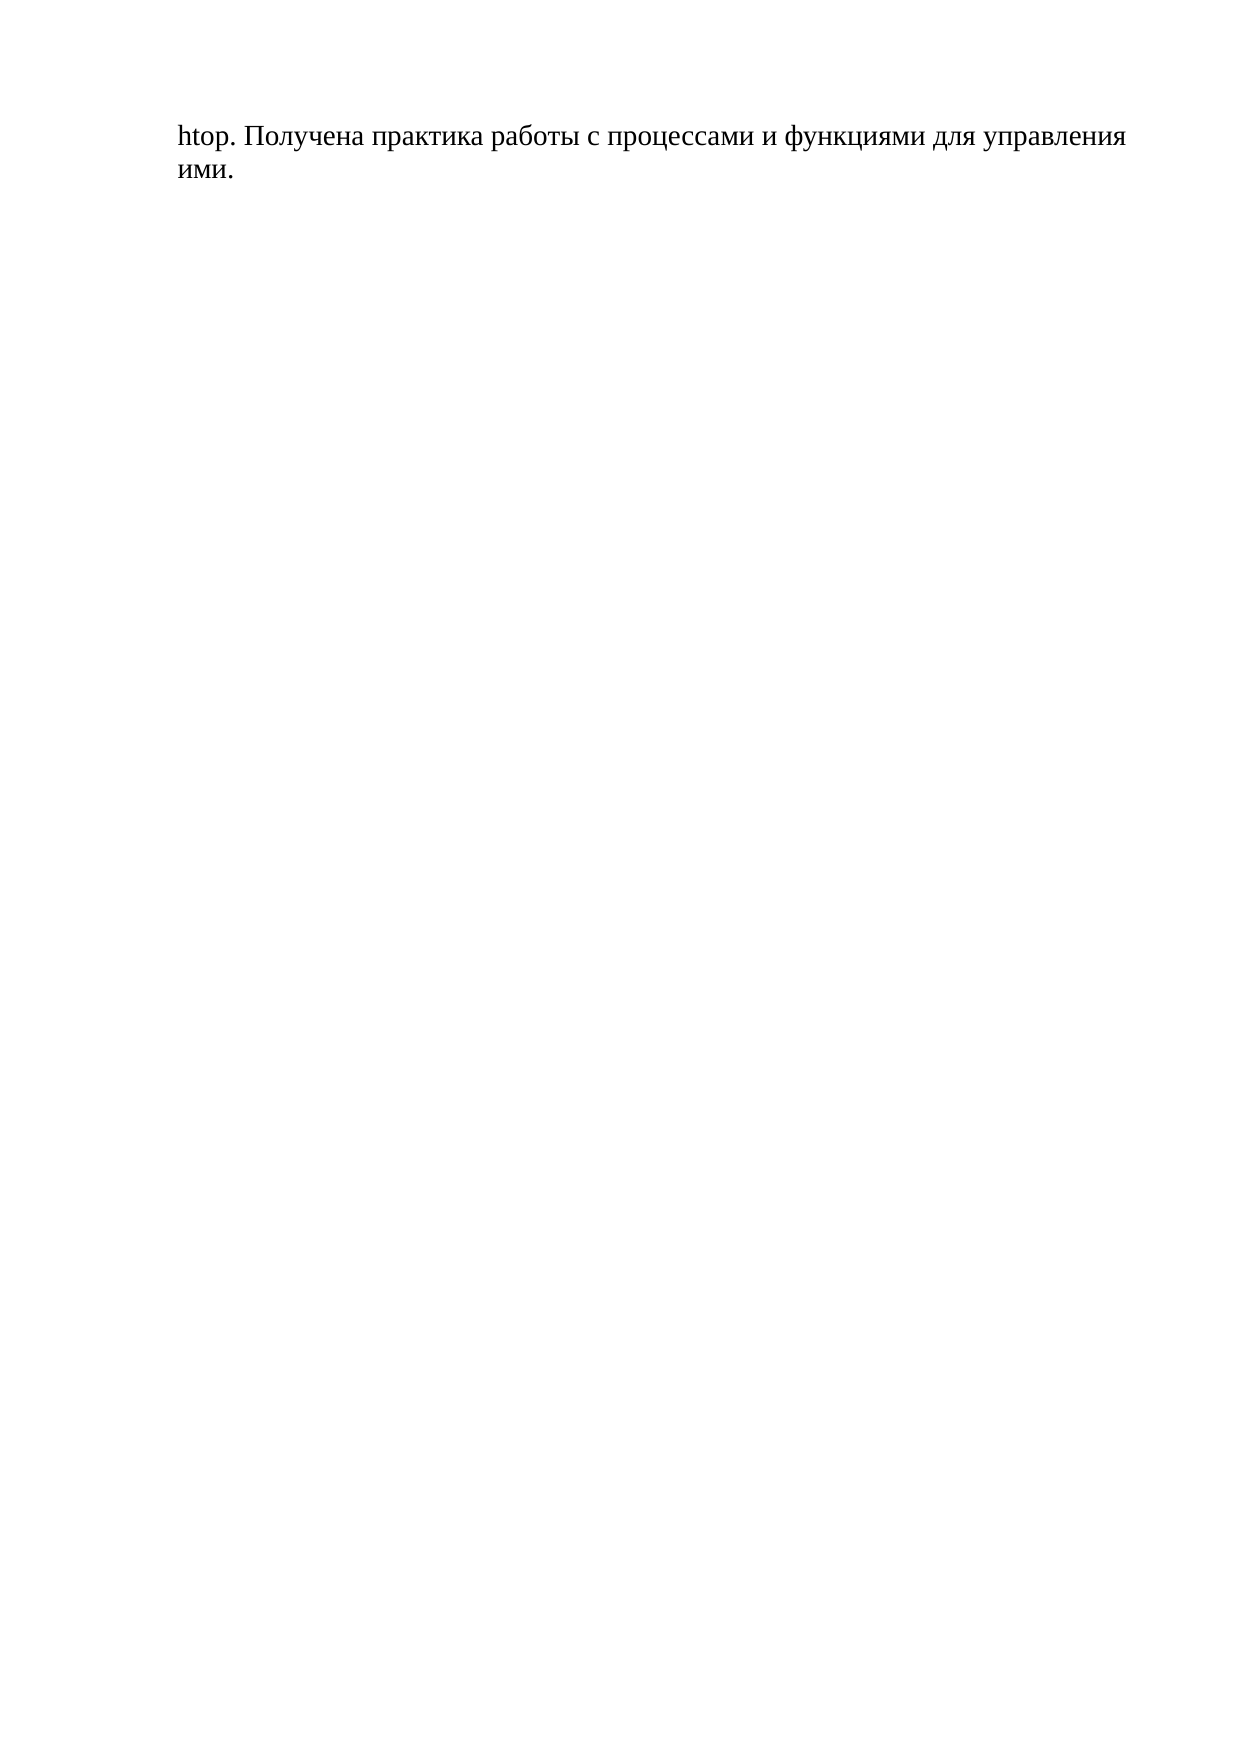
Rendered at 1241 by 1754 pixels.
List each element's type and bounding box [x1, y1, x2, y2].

text [177, 118, 1152, 185]
